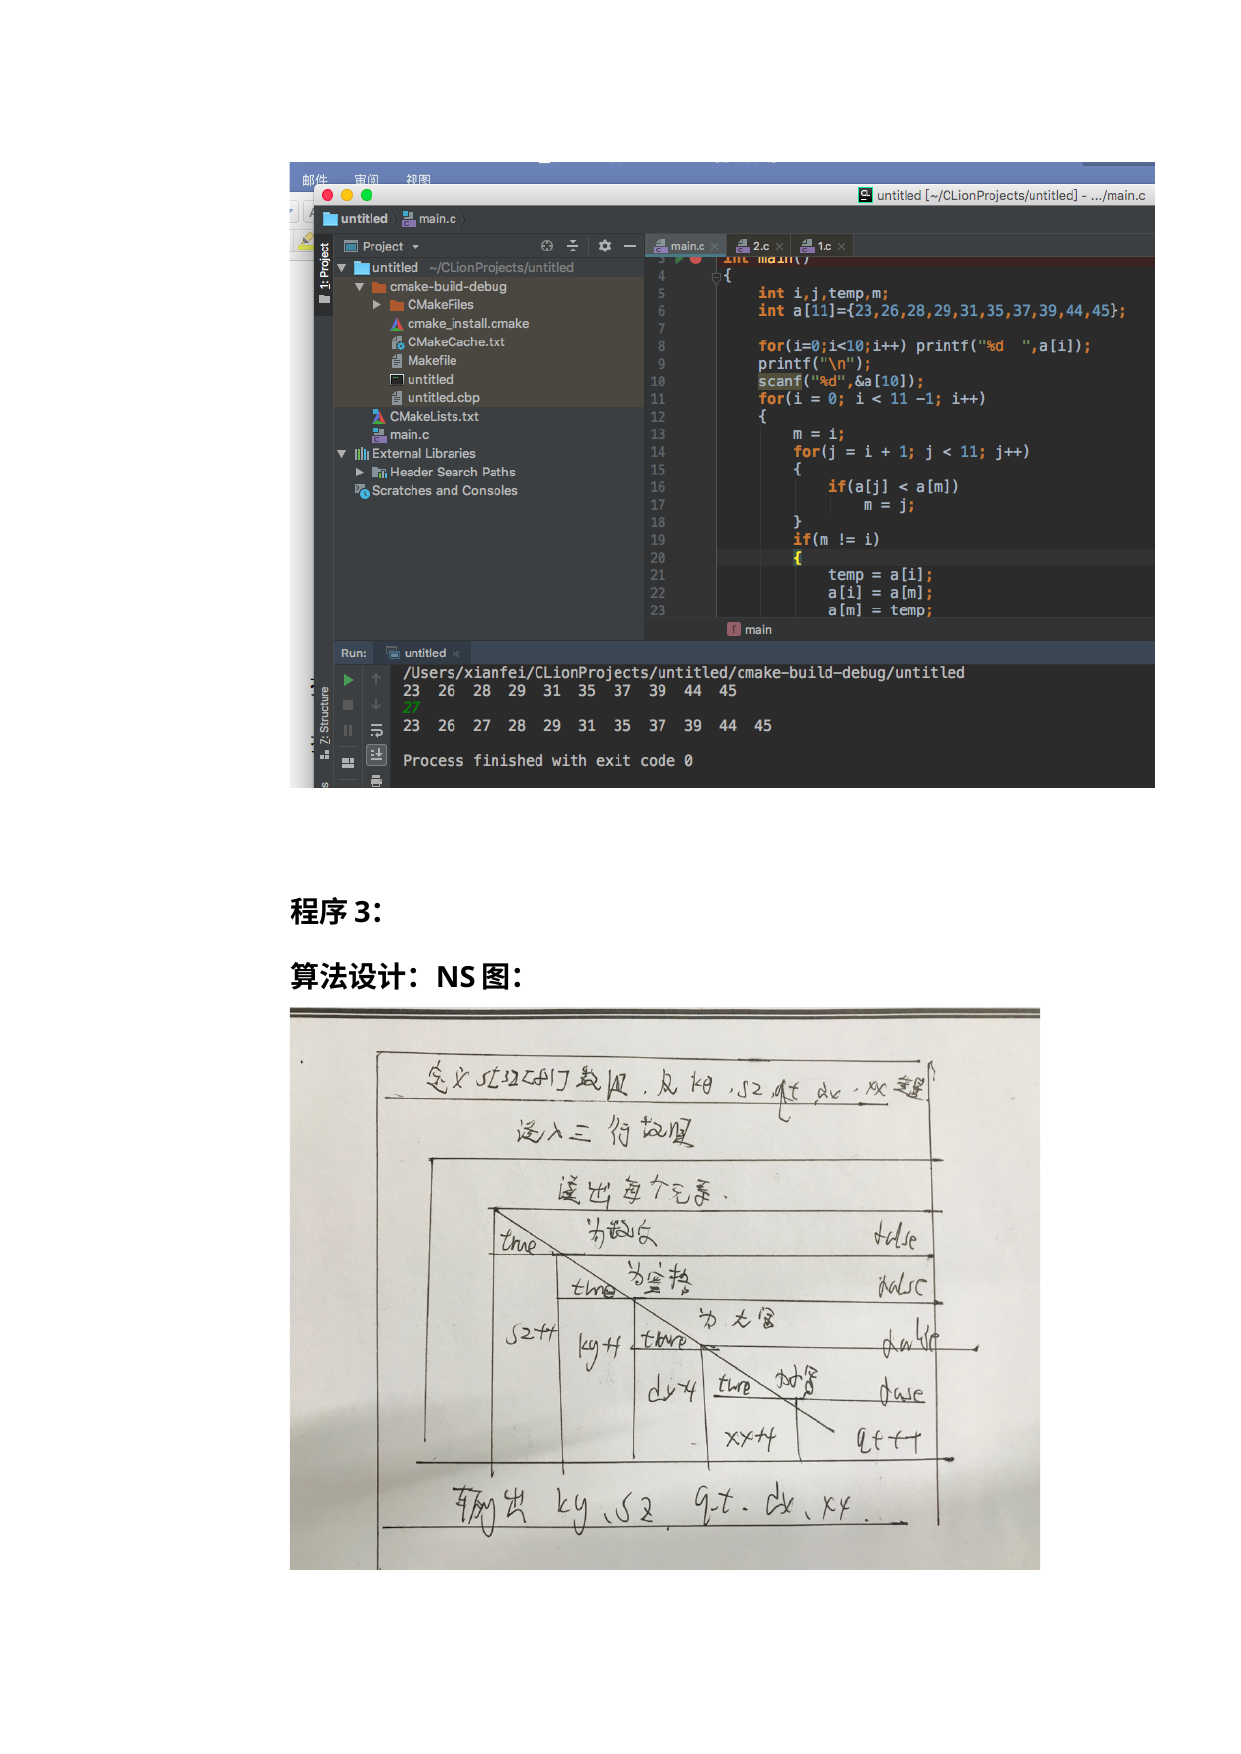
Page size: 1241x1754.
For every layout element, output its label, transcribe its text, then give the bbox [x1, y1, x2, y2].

picture [289, 162, 1155, 788]
list 程序3： [231, 877, 1053, 942]
list 算法设计：NS图： [231, 942, 1053, 1007]
picture [289, 1007, 1041, 1570]
